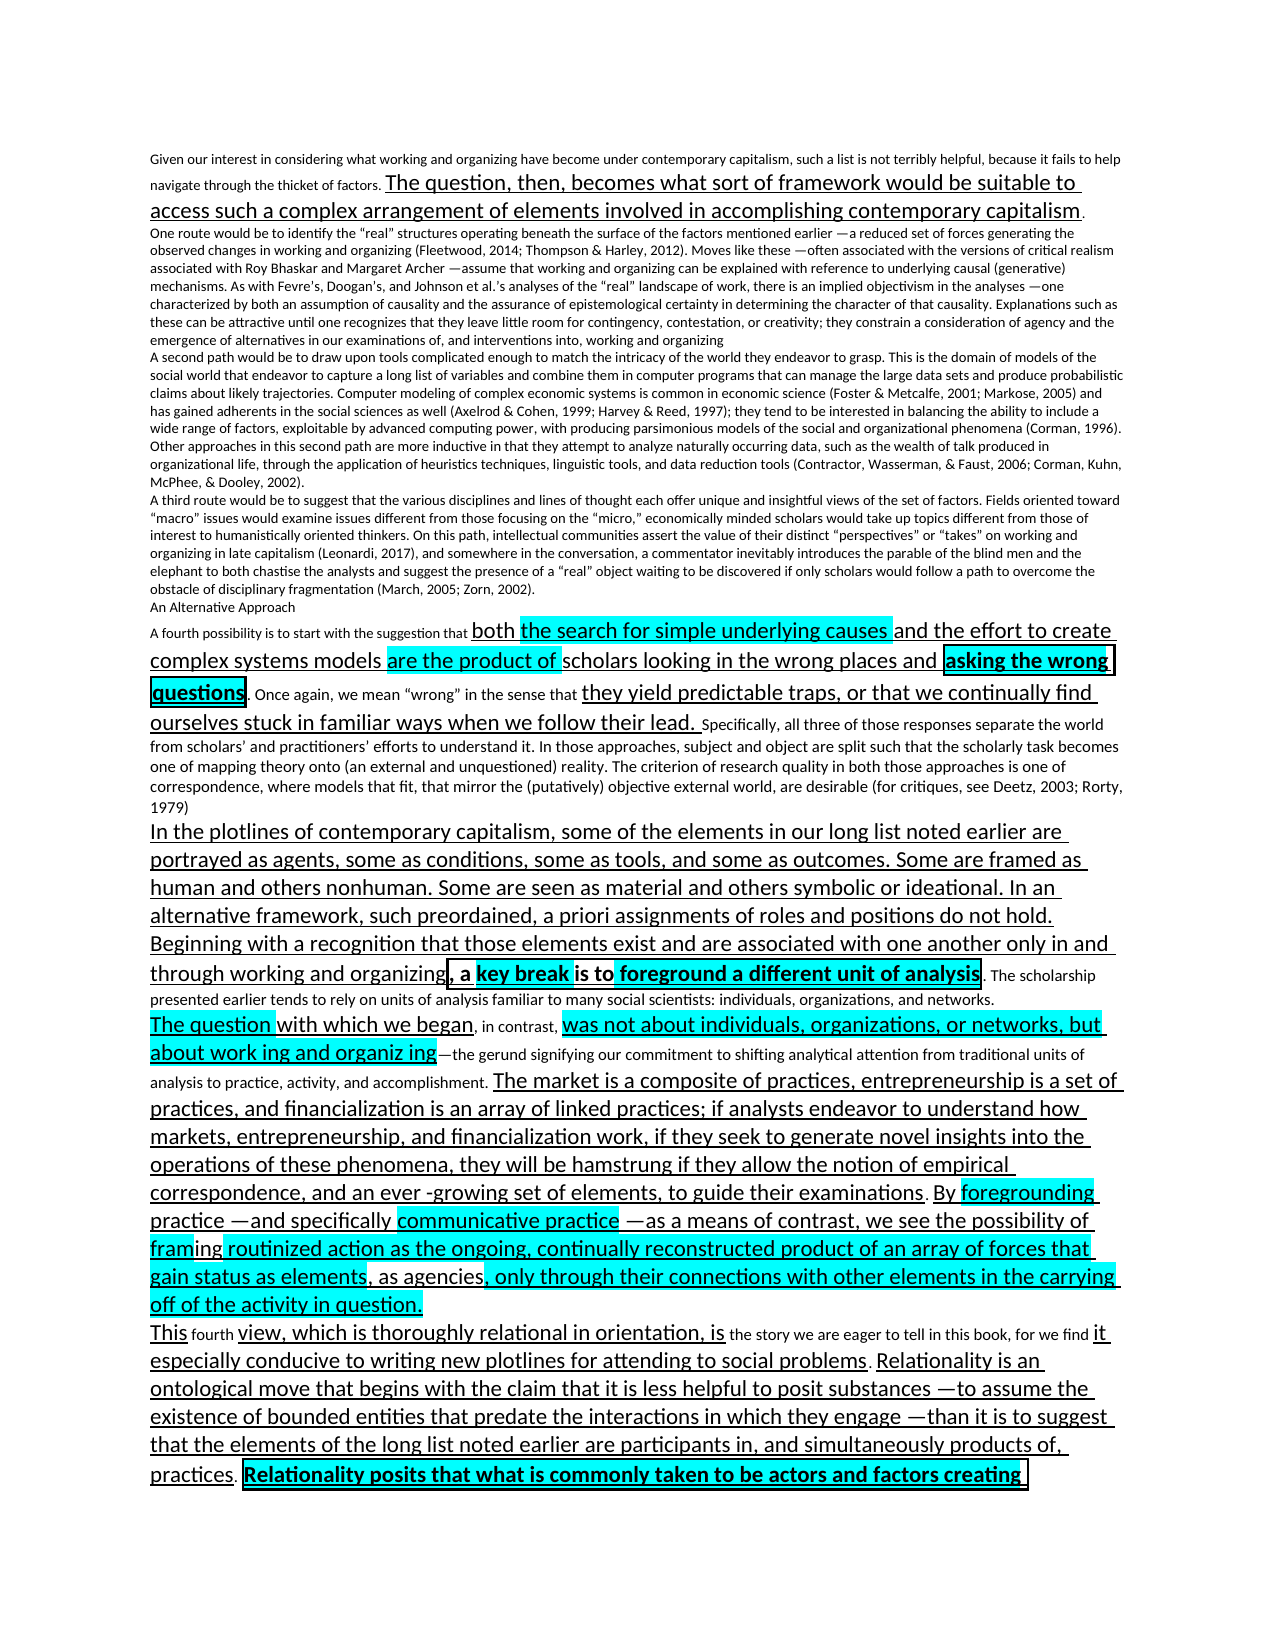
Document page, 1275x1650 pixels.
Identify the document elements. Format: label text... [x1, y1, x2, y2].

text The question with which we began, in contrast, was not about individuals, organizations, or networks, but about work ing and organiz ing—the gerund signifying our commitment to shifting analytical attention from traditional units of analysis to practice, activity, and accomplishment. The market is a composite of practices, entrepreneurship is a set of practices, and financialization is an array of linked practices; if analysts endeavor to understand how markets, entrepreneurship, and financialization work, if they seek to generate novel insights into the operations of these phenomena, they will be hamstrung if they allow the notion of empirical correspondence, and an ever -growing set of elements, to guide their examinations. By foregrounding practice —and specifically communicative practice —as a means of contrast, we see the possibility of framing routinized action as the ongoing, continually reconstructed product of an array of forces that gain status as elements, as agencies, only through their connections with other elements in the carrying off of the activity in question. [150, 1010, 1125, 1318]
text A third route would be to suggest that the various disciplines and lines of thought each offer unique and insightful views of the set of factors. Fields oriented toward “macro” issues would examine issues different from those focusing on the “micro,” economically minded scholars would take up topics different from those of interest to humanistically oriented thinkers. On this path, intellectual communities assert the value of their distinct “perspectives” or “takes” on working and organizing in late capitalism (Leonardi, 2017), and somewhere in the conversation, a commentator inevitably introduces the parable of the blind men and the elephant to both chastise the analysts and suggest the presence of a “real” object waiting to be discovered if only scholars would follow a path to overcome the obstacle of disciplinary fragmentation (March, 2005; Zorn, 2002). [150, 491, 1125, 598]
text A second path would be to draw upon tools complicated enough to match the intricacy of the world they endeavor to grasp. This is the domain of models of the social world that endeavor to capture a long list of variables and combine them in computer programs that can manage the large data sets and produce probabilistic claims about likely trajectories. Computer modeling of complex economic systems is common in economic science (Foster & Metcalfe, 2001; Markose, 2005) and has gained adherents in the social sciences as well (Axelrod & Cohen, 1999; Harvey & Reed, 1997); they tend to be interested in balancing the ability to include a wide range of factors, exploitable by advanced computing power, with producing parsimonious models of the social and organizational phenomena (Corman, 1996). Other approaches in this second path are more inductive in that they attempt to analyze naturally occurring data, such as the wealth of talk produced in organizational life, through the application of heuristics techniques, linguistic tools, and data reduction tools (Contractor, Wasserman, & Faust, 2006; Corman, Kuhn, McPhee, & Dooley, 2002). [150, 348, 1125, 491]
text One route would be to identify the “real” structures operating beneath the surface of the factors mentioned earlier —a reduced set of forces generating the observed changes in working and organizing (Fleetwood, 2014; Thompson & Harley, 2012). Moves like these —often associated with the versions of critical realism associated with Roy Bhaskar and Margaret Archer —assume that working and organizing can be explained with reference to underlying causal (generative) mechanisms. As with Fevre’s, Doogan’s, and Johnson et al.’s analyses of the “real” landscape of work, there is an implied objectivism in the analyses —one characterized by both an assumption of causality and the assurance of epistemological certainty in determining the character of that causality. Explanations such as these can be attractive until one recognizes that they leave little room for contingency, contestation, or creativity; they constrain a consideration of agency and the emergence of alternatives in our examinations of, and interventions into, working and organizing [150, 224, 1125, 348]
text In the plotlines of contemporary capitalism, some of the elements in our long list noted earlier are portrayed as agents, some as conditions, some as tools, and some as outcomes. Some are framed as human and others nonhuman. Some are seen as material and others symbolic or ideational. In an alternative framework, such preordained, a priori assignments of roles and positions do not hold. Beginning with a recognition that those elements exist and are associated with one another only in and through working and organizing, a key break is to foreground a different unit of analysis. The scholarship presented earlier tends to rely on units of analysis familiar to many social scientists: individuals, organizations, and networks. [150, 817, 1125, 1010]
text An Alternative Approach [150, 598, 1125, 616]
text A fourth possibility is to start with the suggestion that both the search for simple underlying causes and the effort to create complex systems models are the product of scholars looking in the wrong places and asking the wrong questions. Once again, we mean “wrong” in the sense that they yield predictable traps, or that we continually find ourselves stuck in familiar ways when we follow their lead. Specifically, all three of those responses separate the world from scholars’ and practitioners’ efforts to understand it. In those approaches, subject and object are split such that the scholarly task becomes one of mapping theory onto (an external and unquestioned) reality. The criterion of research quality in both those approaches is one of correspondence, where models that fit, that mirror the (putatively) objective external world, are desirable (for critiques, see Deetz, 2003; Rorty, 1979) [150, 616, 1125, 817]
text Given our interest in considering what working and organizing have become under contemporary capitalism, such a list is not terribly helpful, because it fails to help navigate through the thicket of factors. The question, then, becomes what sort of framework would be suitable to access such a complex arrangement of elements involved in accomplishing contemporary capitalism. [150, 150, 1125, 224]
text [150, 1318, 1125, 1491]
